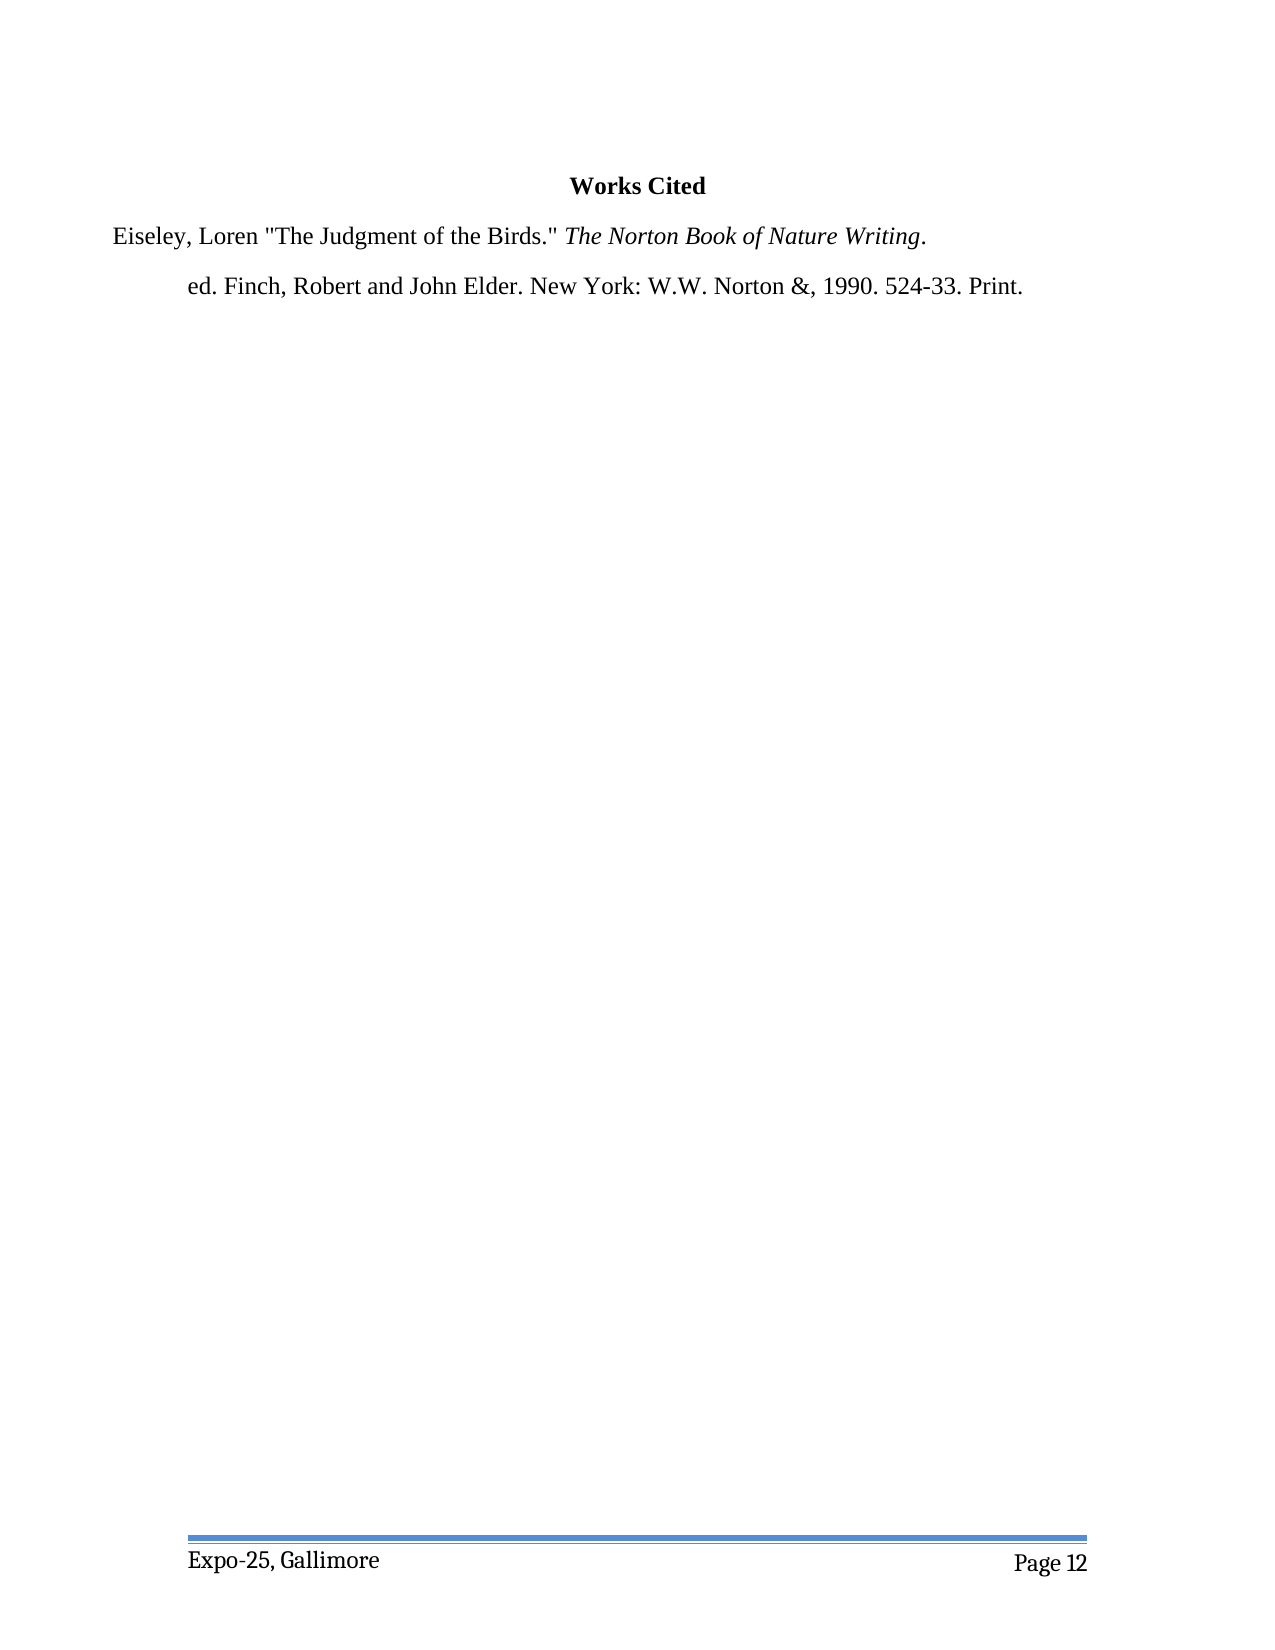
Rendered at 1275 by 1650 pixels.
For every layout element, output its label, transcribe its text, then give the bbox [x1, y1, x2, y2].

text Works Cited [187, 150, 1087, 200]
text ed. Finch, Robert and John Elder. New York: W.W. Norton &, 1990. 524-33. Print. [187, 250, 1087, 300]
text Eiseley, Loren "The Judgment of the Birds." The Norton Book of Nature Writing. [112, 200, 1087, 250]
